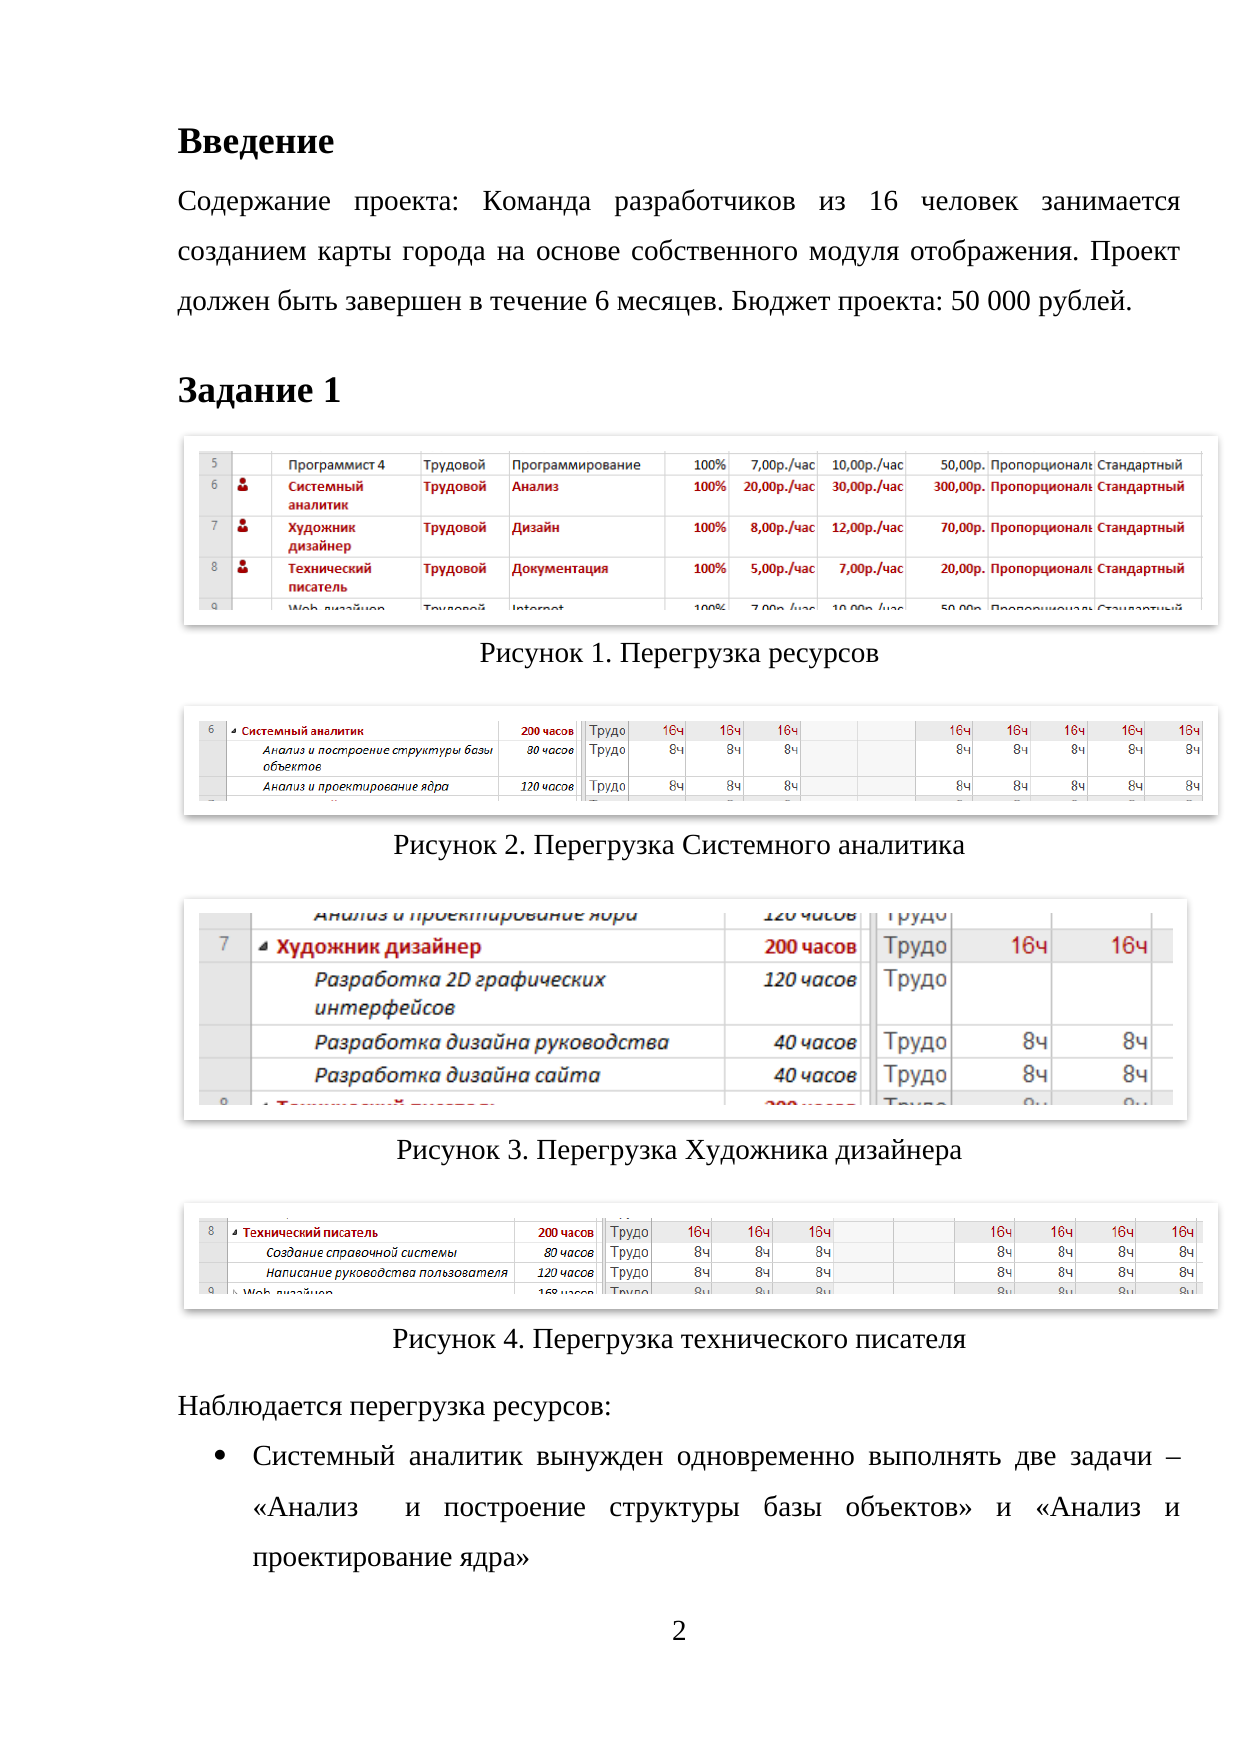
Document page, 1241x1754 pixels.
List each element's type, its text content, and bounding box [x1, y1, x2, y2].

subtitle Задание 1 [177, 367, 1181, 410]
picture [199, 451, 1203, 610]
text Содержание проекта: Команда разработчиков из 16 человек занимается созданием карты города на основе собственного модуля отображения. Проект должен быть завершен в течение 6 месяцев. Бюджет проекта: 50 000 рублей. [177, 183, 1181, 317]
picture [199, 913, 1173, 1105]
picture [199, 1218, 1203, 1294]
text Наблюдается перегрузка ресурсов: [177, 1388, 1181, 1422]
picture [199, 721, 1203, 801]
subtitle Введение [177, 118, 1181, 161]
list Системный аналитик вынужден одновременно выполнять две задачи – «Анализ и построение структуры базы объектов» и «Анализ и проектирование ядра» [215, 1438, 1181, 1573]
